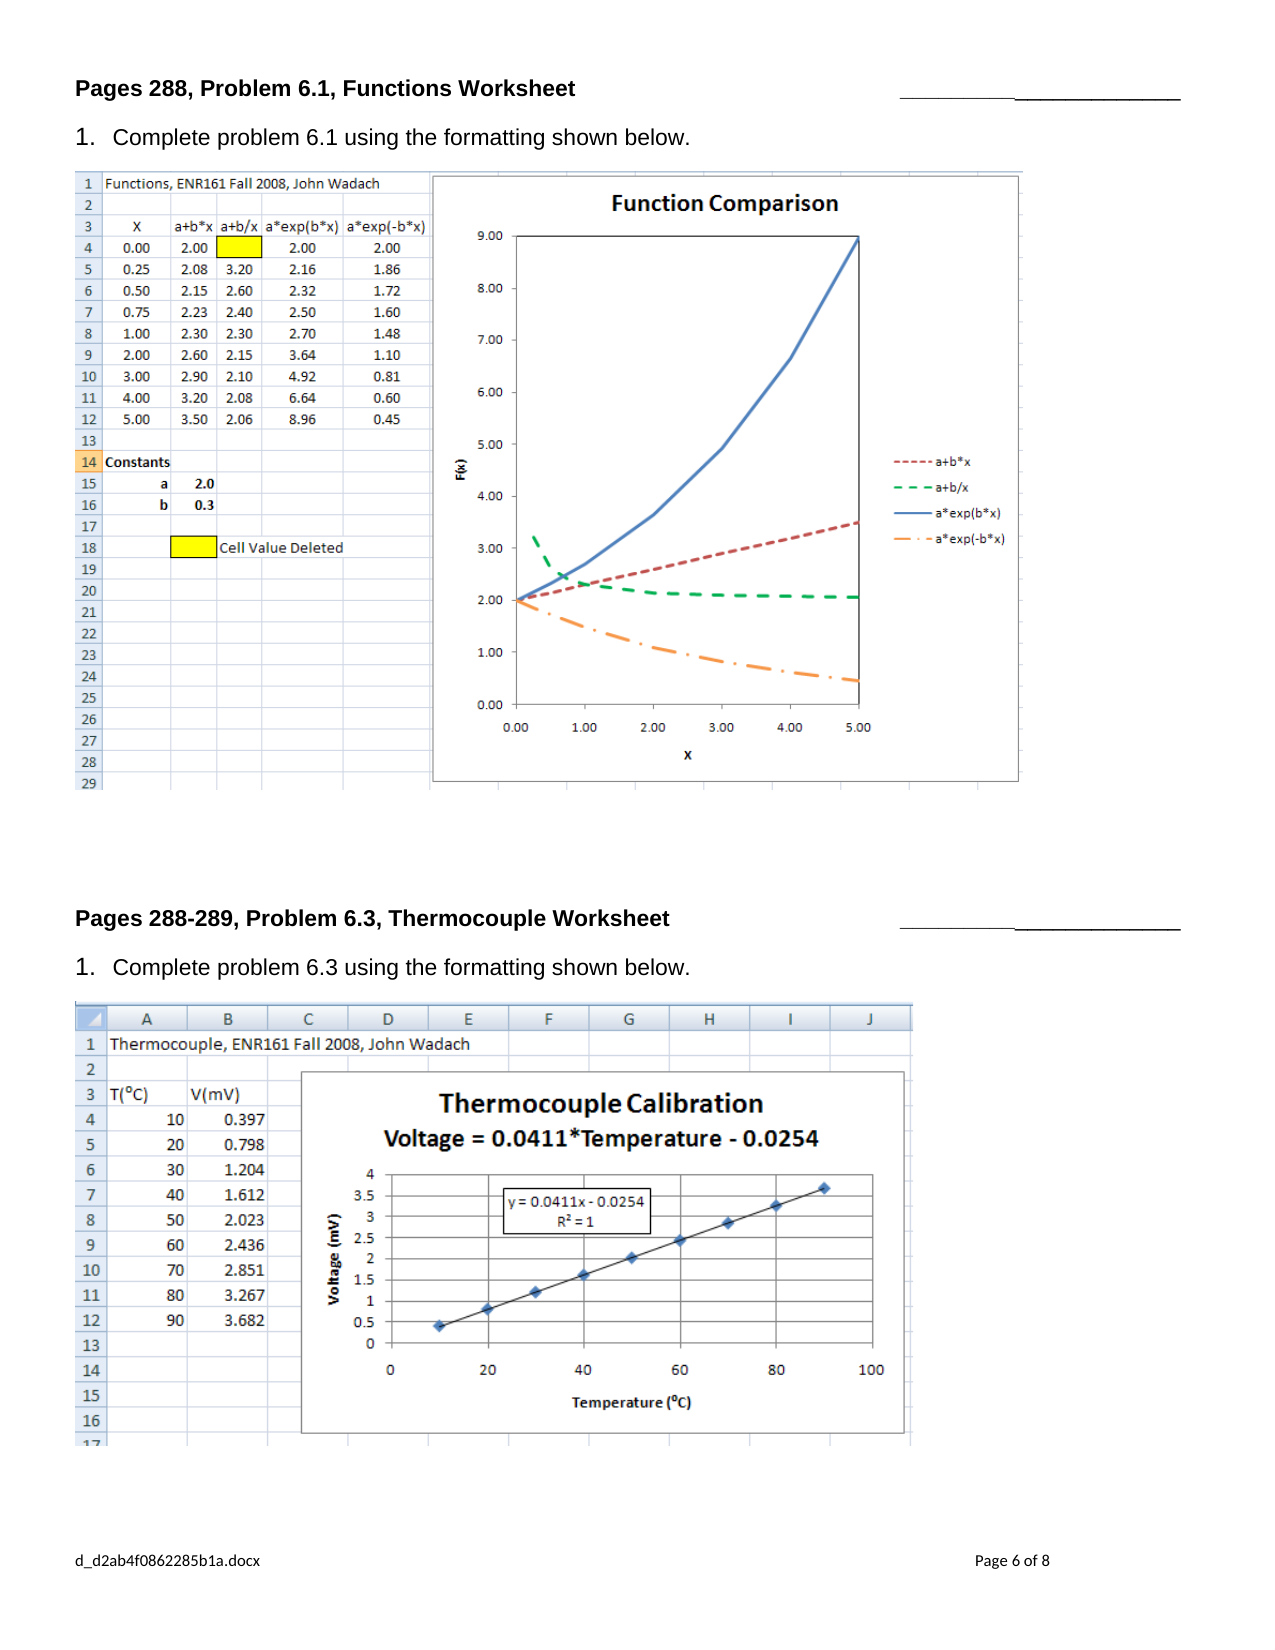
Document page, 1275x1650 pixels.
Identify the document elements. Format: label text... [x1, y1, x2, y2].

text 1. Complete problem 6.1 using the formatting shown below. [75, 122, 1200, 151]
text Pages 288, Problem 6.1, Functions Worksheet ______________________ [75, 75, 1200, 101]
text Pages 288-289, Problem 6.3, Thermocouple Worksheet ______________________ [75, 905, 1200, 931]
picture [75, 1001, 914, 1446]
picture [75, 171, 1023, 790]
text 1. Complete problem 6.3 using the formatting shown below. [75, 952, 1200, 981]
